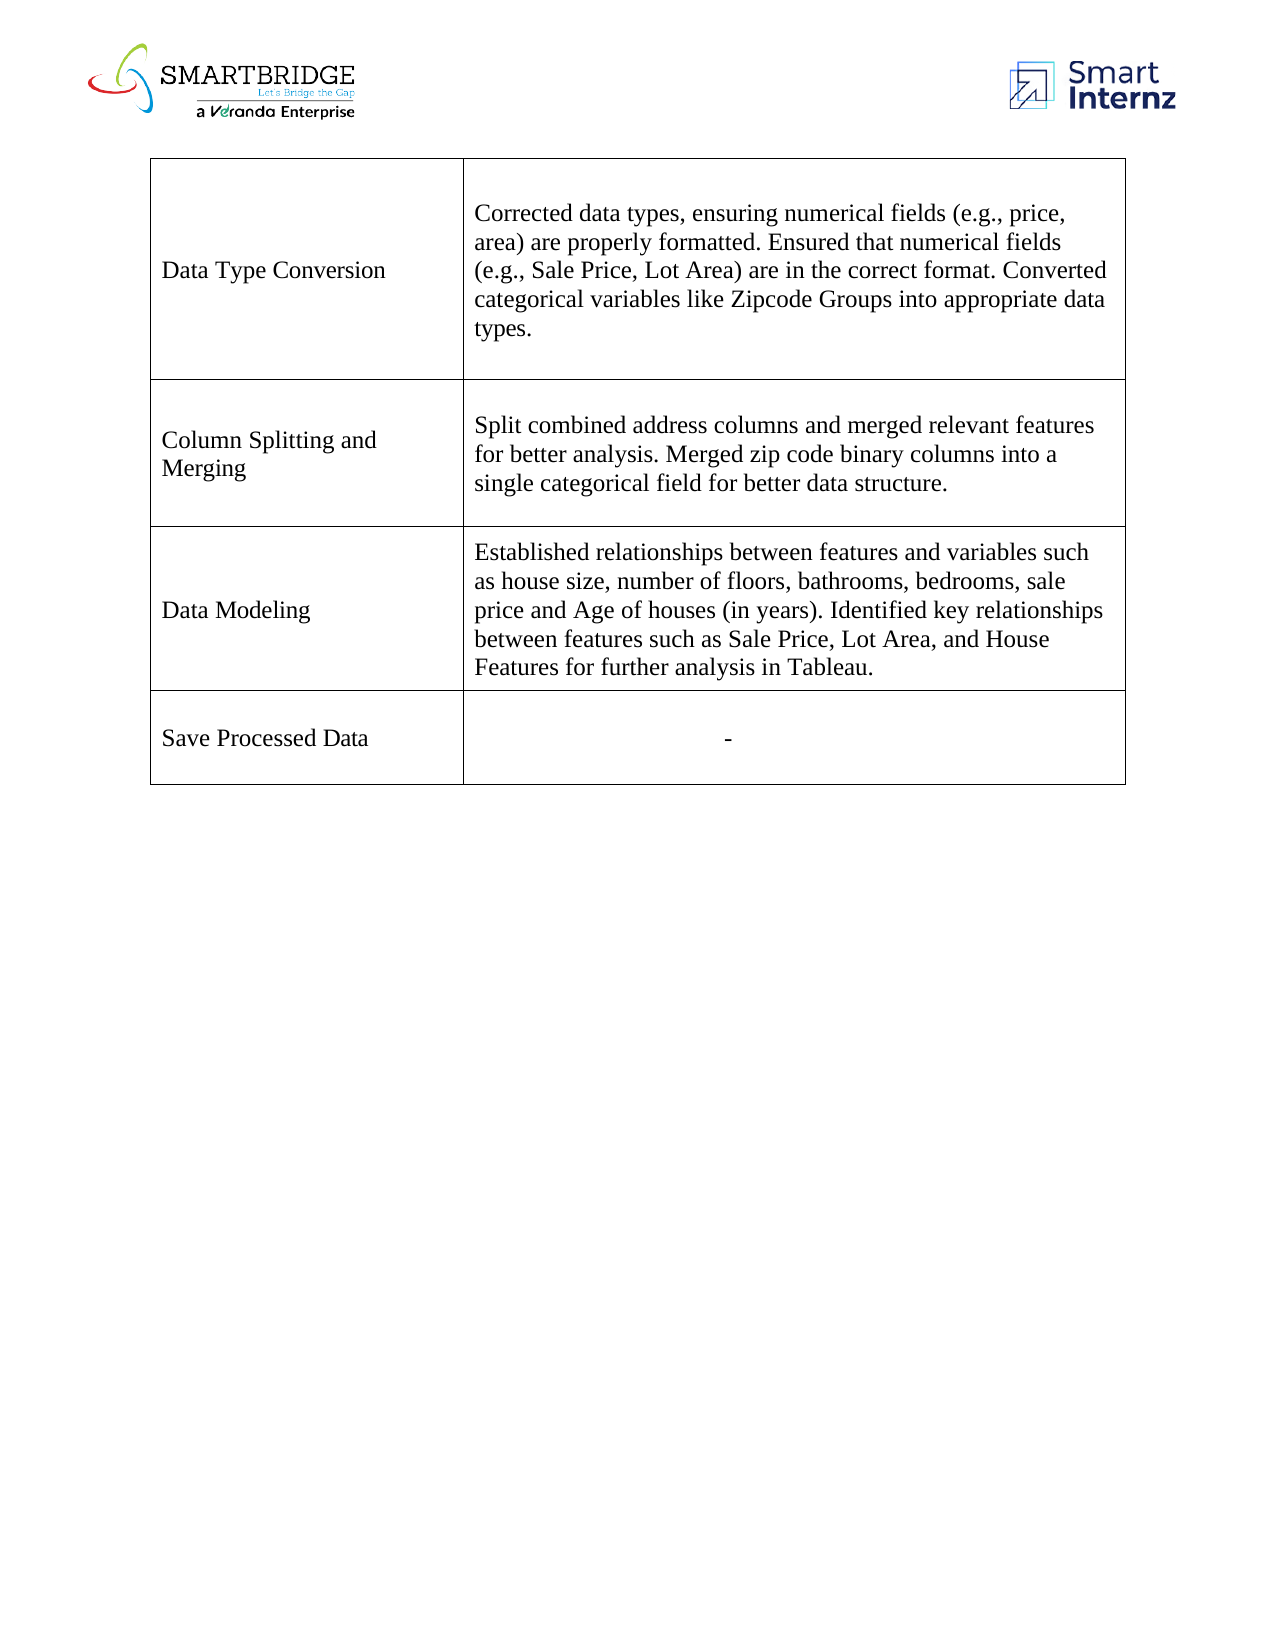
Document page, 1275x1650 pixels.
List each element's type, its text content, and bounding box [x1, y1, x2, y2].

picture [87, 43, 355, 120]
table_cell Data Modeling [151, 527, 463, 690]
table_cell Save Processed Data [151, 691, 463, 784]
table_header Data Type Conversion [151, 159, 463, 379]
table_cell Column Splitting and Merging [151, 380, 463, 526]
table_cell Split combined address columns and merged relevant features for better analysis. Merged zip code binary columns into a single categorical field for better data structure. [464, 380, 1125, 526]
picture [1009, 61, 1176, 109]
table_cell - [464, 691, 1125, 784]
table_header Corrected data types, ensuring numerical fields (e.g., price, area) are properly formatted. Ensured that numerical fields (e.g., Sale Price, Lot Area) are in the correct format. Converted categorical variables like Zipcode Groups into appropriate data types. [464, 159, 1125, 379]
table_cell Established relationships between features and variables such as house size, number of floors, bathrooms, bedrooms, sale price and Age of houses (in years). Identified key relationships between features such as Sale Price, Lot Area, and House Features for further analysis in Tableau. [464, 527, 1125, 690]
